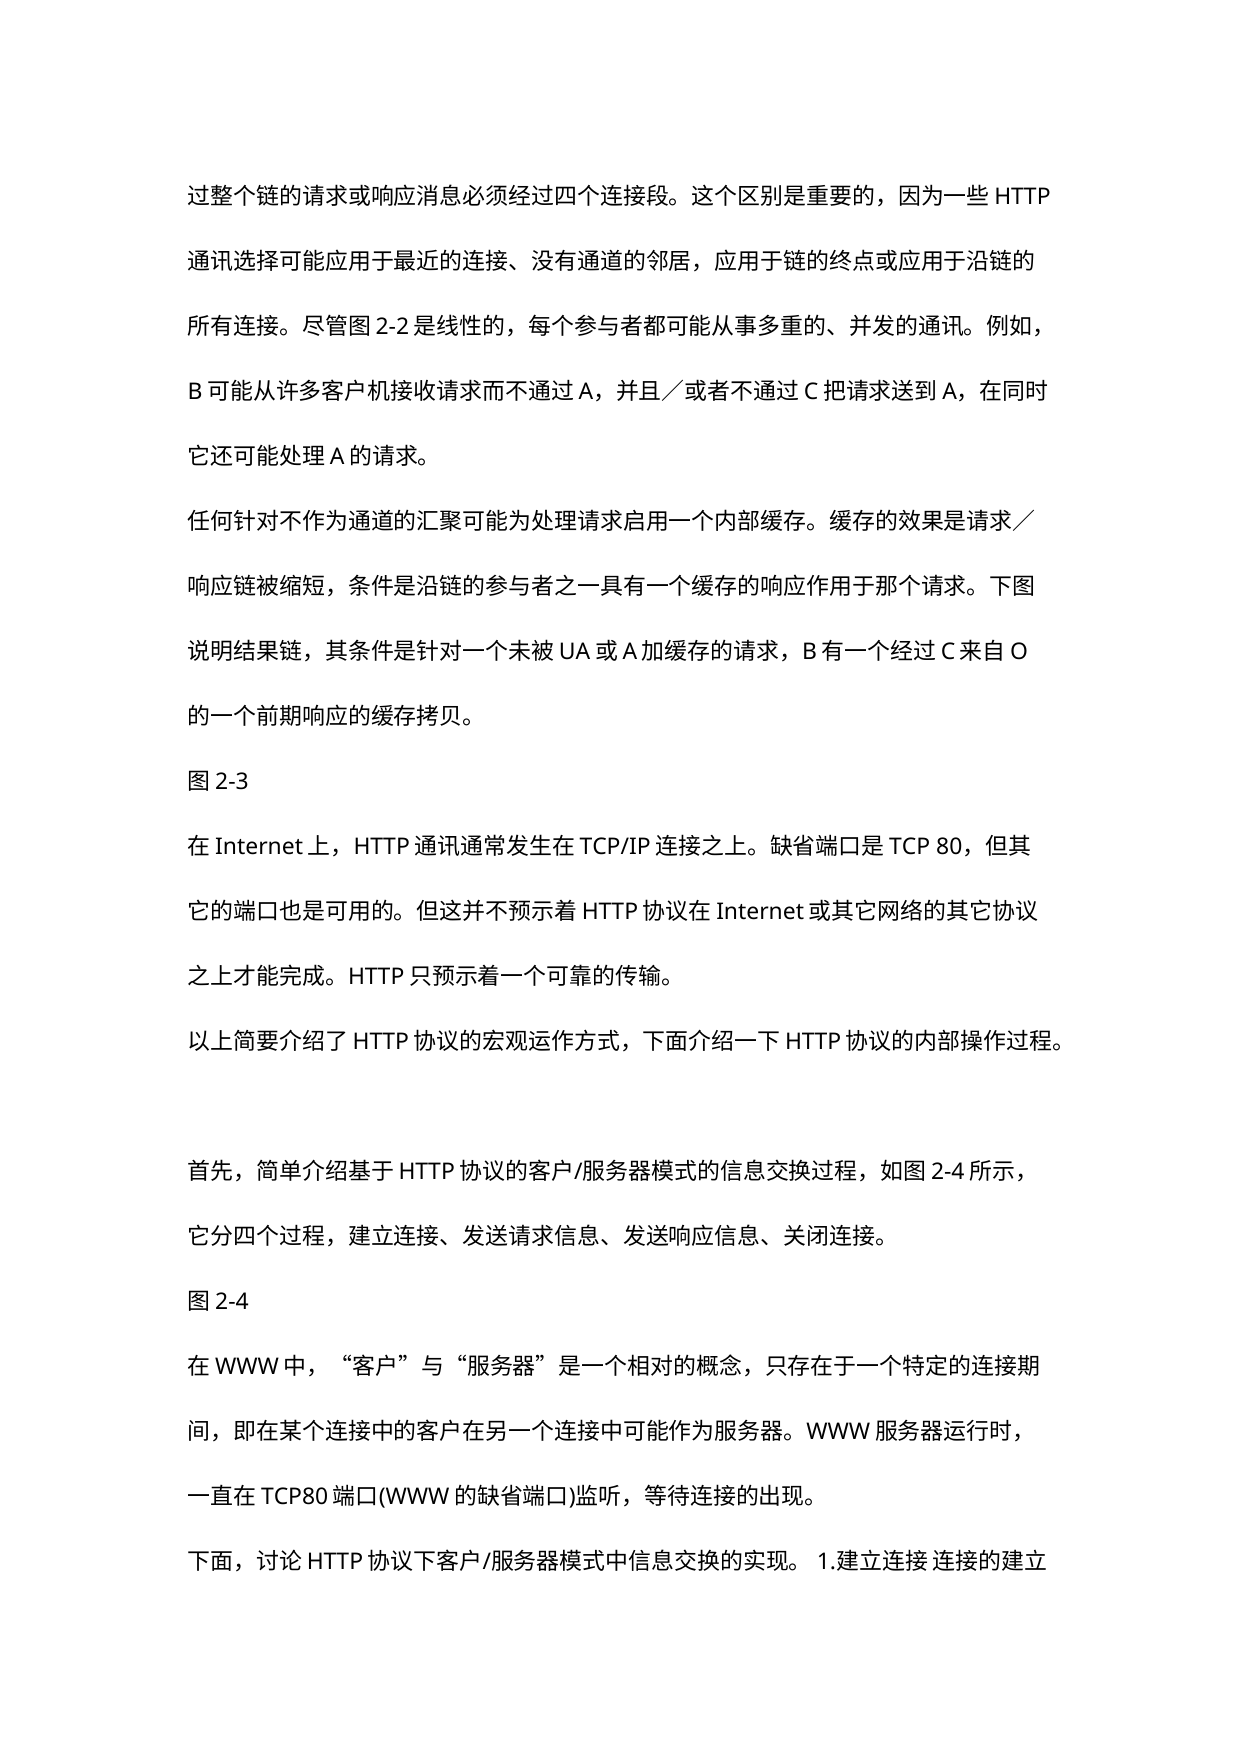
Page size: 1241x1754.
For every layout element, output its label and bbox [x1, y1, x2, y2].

text [187, 162, 1053, 1592]
